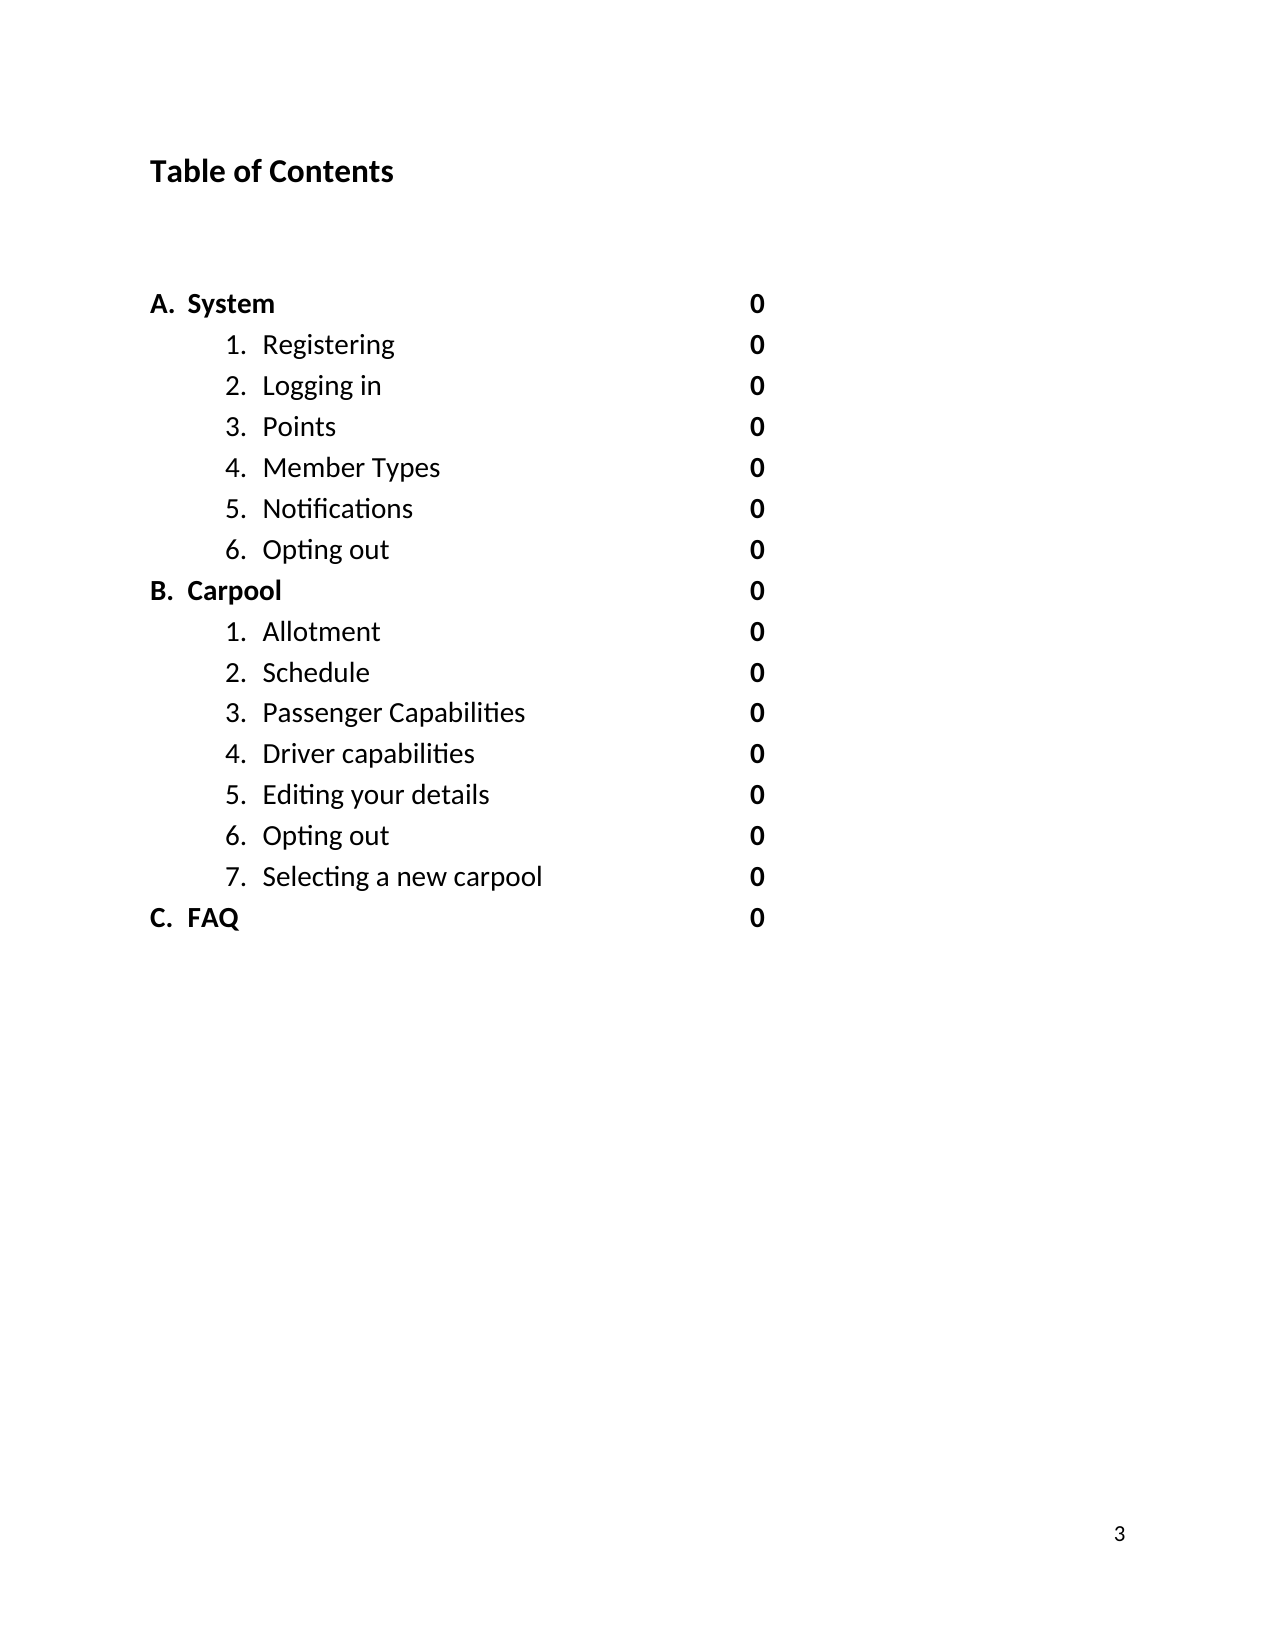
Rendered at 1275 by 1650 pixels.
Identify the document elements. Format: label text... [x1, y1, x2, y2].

list Notifications 0 [225, 490, 1125, 526]
list Schedule 0 [225, 654, 1125, 689]
list FAQ 0 [150, 899, 1125, 935]
list Opting out 0 [225, 817, 1125, 853]
list Selecting a new carpool 0 [225, 858, 1125, 894]
list Logging in 0 [225, 367, 1125, 403]
list Carpool 0 [150, 572, 1125, 607]
list Points 0 [225, 408, 1125, 444]
list Member Types 0 [225, 449, 1125, 484]
list Allotment 0 [225, 613, 1125, 648]
list Passenger Capabilities 0 [225, 694, 1125, 730]
list Opting out 0 [225, 531, 1125, 566]
text Table of Contents [150, 150, 1125, 191]
list Editing your details 0 [225, 776, 1125, 812]
list Registering 0 [225, 326, 1125, 362]
list Driver capabilities 0 [225, 736, 1125, 771]
list System 0 [150, 285, 1125, 321]
